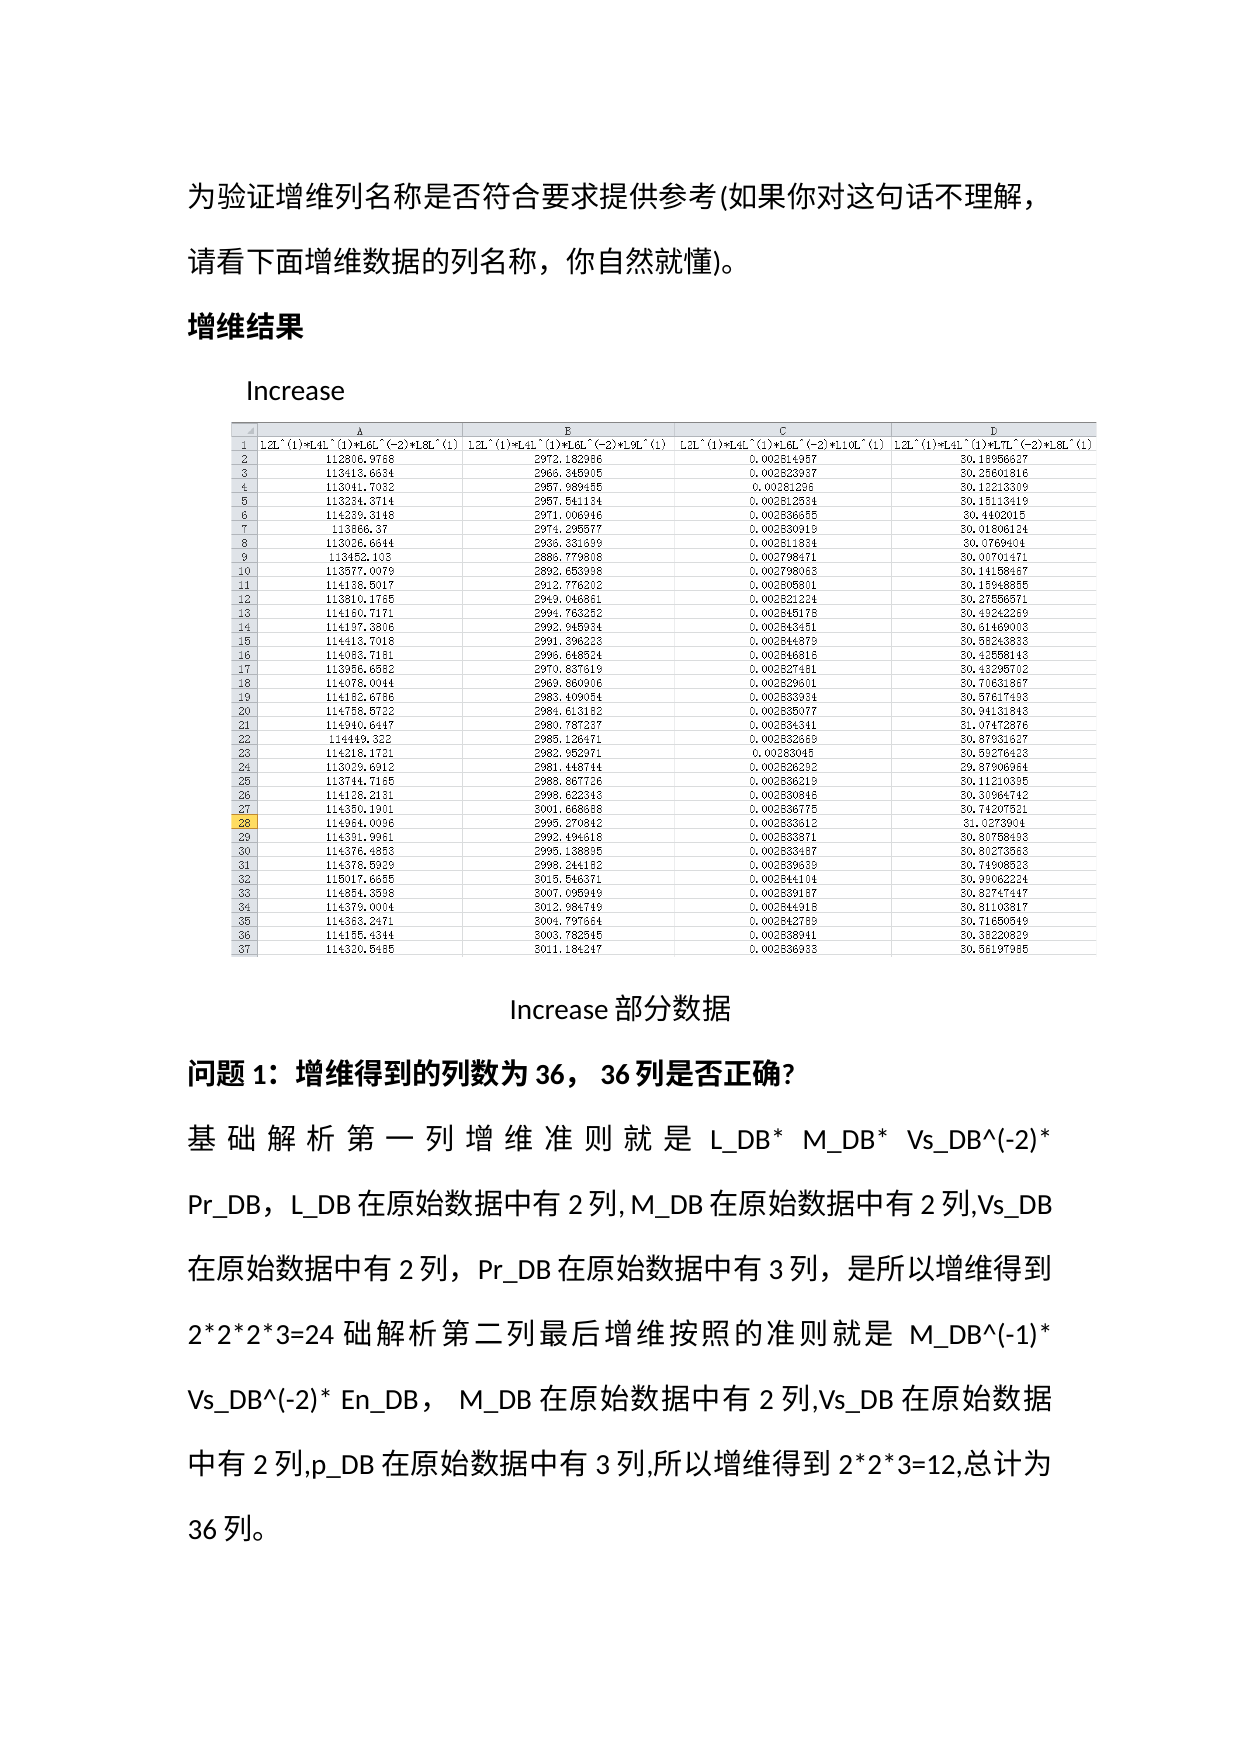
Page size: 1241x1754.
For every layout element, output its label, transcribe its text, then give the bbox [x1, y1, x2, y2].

text Increase [187, 357, 1053, 422]
text 增维结果 [187, 292, 1053, 357]
picture [231, 422, 1097, 957]
text Increase部分数据 [187, 974, 1053, 1039]
text 基础解析第一列增维准则就是L_DB* M_DB* Vs_DB^(-2)* Pr_DB，L_DB在原始数据中有2列, M_DB在原始数据中有2列,Vs_DB在原始数据中有2列，Pr_DB在原始数据中有3列，是所以增维得到2*2*2*3=24础解析第二列最后增维按照的准则就是 M_DB^(-1)* Vs_DB^(-2)* En_DB， M_DB在原始数据中有2列,Vs_DB在原始数据中有2列,p_DB在原始数据中有3列,所以增维得到2*2*3=12,总计为36列。 [187, 1104, 1053, 1559]
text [187, 162, 1053, 292]
text 问题1：增维得到的列数为36， 36列是否正确? [187, 1039, 1053, 1104]
